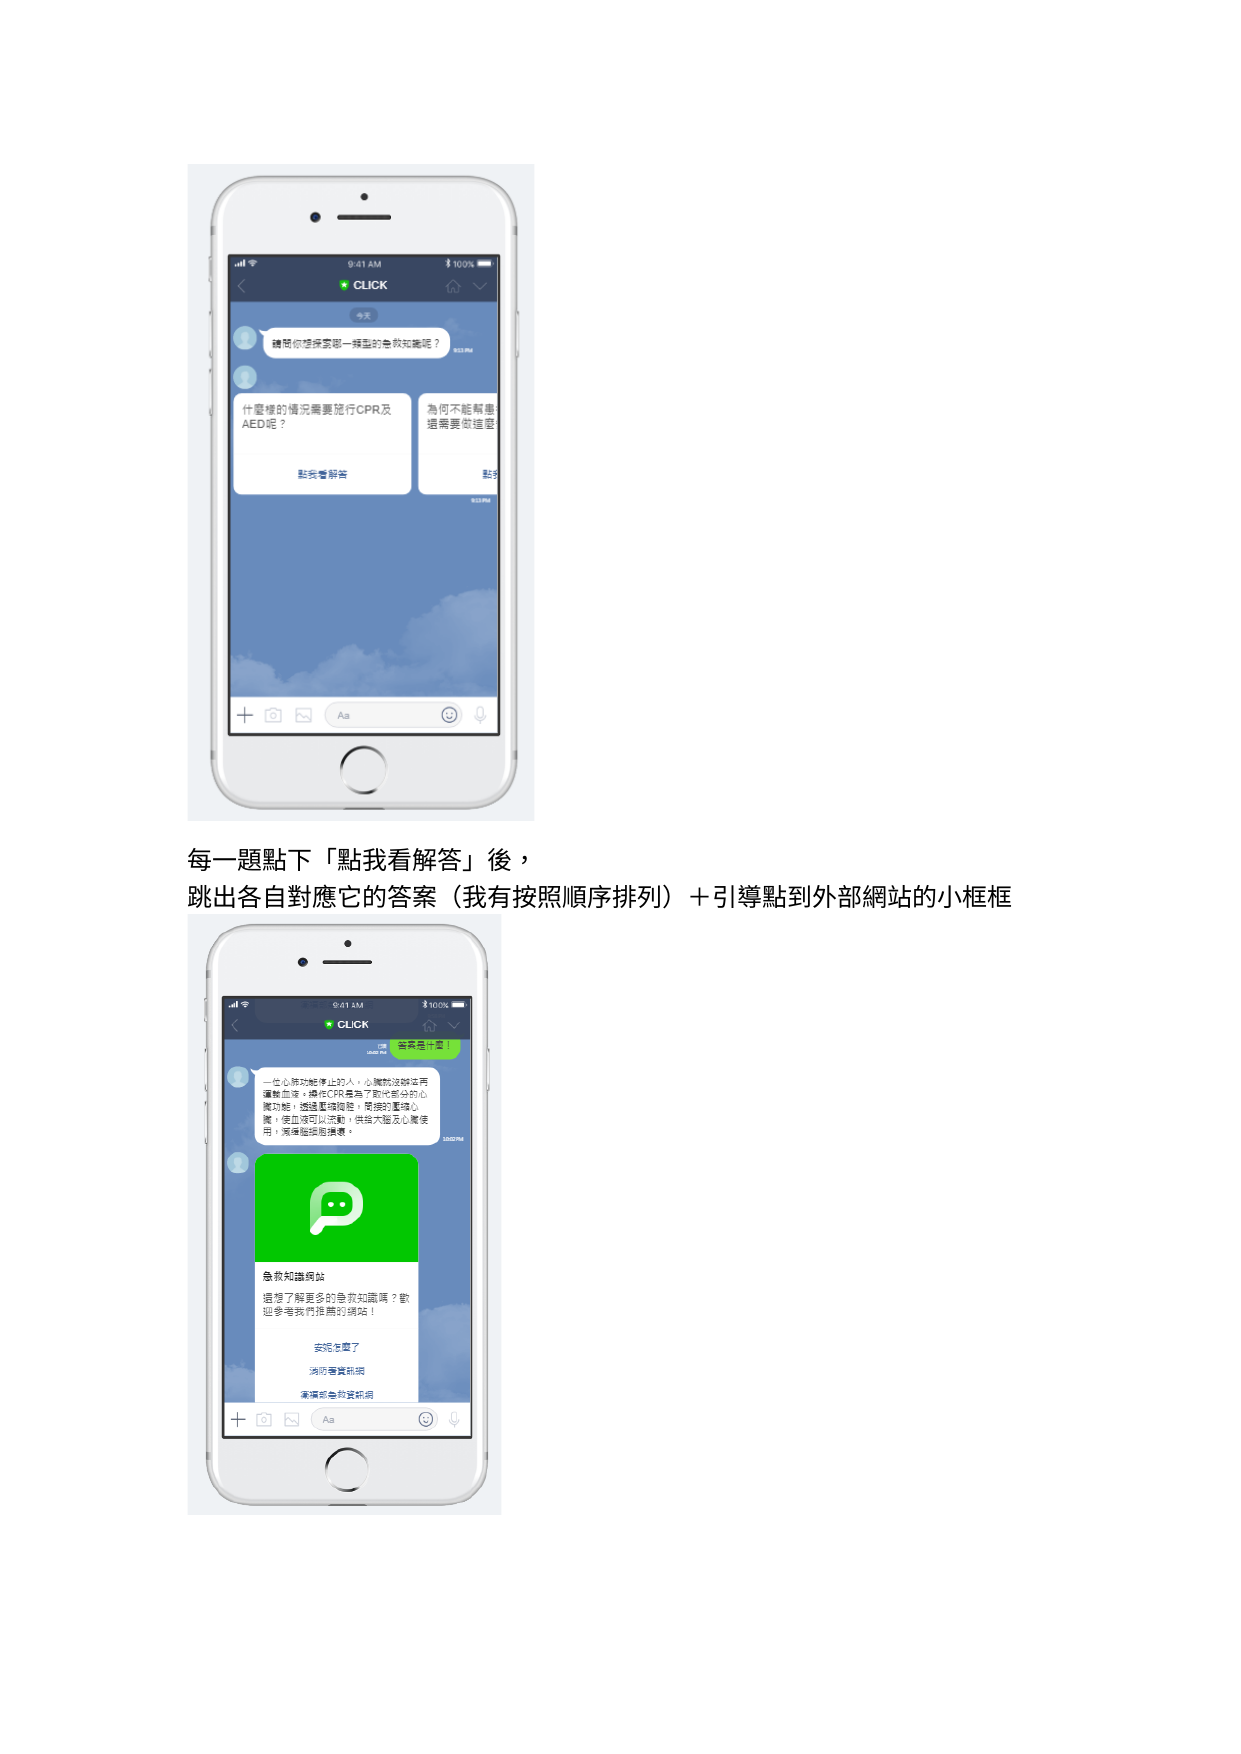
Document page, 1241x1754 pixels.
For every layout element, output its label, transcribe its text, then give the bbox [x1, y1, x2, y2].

picture [187, 164, 535, 821]
picture [187, 914, 502, 1515]
text 跳出各自對應它的答案（我有按照順序排列）＋引導點到外部網站的小框框 [187, 877, 1053, 914]
text 每一題點下「點我看解答」後， [187, 839, 1053, 877]
